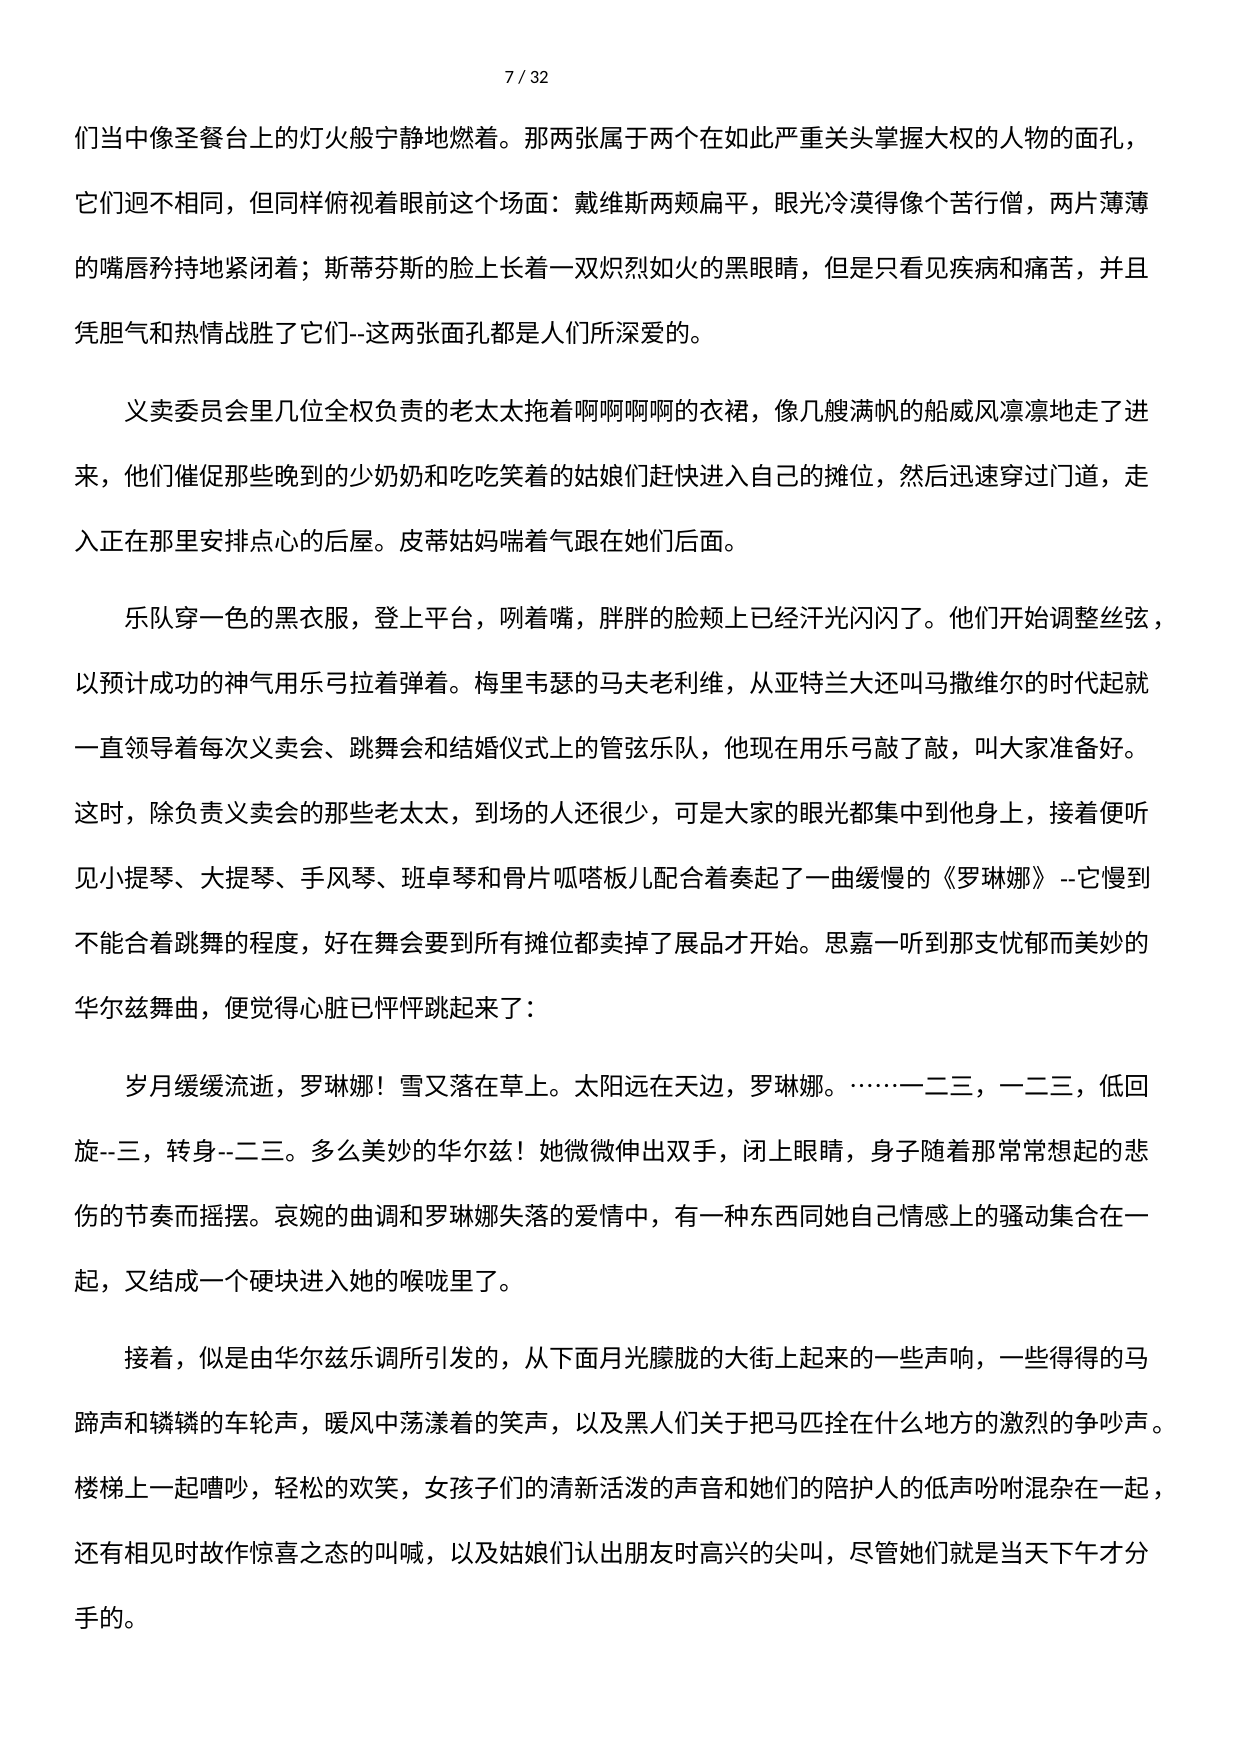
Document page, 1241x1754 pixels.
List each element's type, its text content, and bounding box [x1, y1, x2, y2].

text 接着，似是由华尔兹乐调所引发的，从下面月光朦胧的大街上起来的一些声响，一些得得的马蹄声和辚辚的车轮声，暖风中荡漾着的笑声，以及黑人们关于把马匹拴在什么地方的激烈的争吵声。楼梯上一起嘈吵，轻松的欢笑，女孩子们的清新活泼的声音和她们的陪护人的低声吩咐混杂在一起，还有相见时故作惊喜之态的叫喊，以及姑娘们认出朋友时高兴的尖叫，尽管她们就是当天下午才分手的。 [74, 1324, 1152, 1649]
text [74, 104, 1152, 364]
text 乐队穿一色的黑衣服，登上平台，咧着嘴，胖胖的脸颊上已经汗光闪闪了。他们开始调整丝弦，以预计成功的神气用乐弓拉着弹着。梅里韦瑟的马夫老利维，从亚特兰大还叫马撒维尔的时代起就一直领导着每次义卖会、跳舞会和结婚仪式上的管弦乐队，他现在用乐弓敲了敲，叫大家准备好。这时，除负责义卖会的那些老太太，到场的人还很少，可是大家的眼光都集中到他身上，接着便听见小提琴、大提琴、手风琴、班卓琴和骨片呱嗒板儿配合着奏起了一曲缓慢的《罗琳娜》--它慢到不能合着跳舞的程度，好在舞会要到所有摊位都卖掉了展品才开始。思嘉一听到那支忧郁而美妙的华尔兹舞曲，便觉得心脏已怦怦跳起来了： [74, 584, 1152, 1039]
text 岁月缓缓流逝，罗琳娜！雪又落在草上。太阳远在天边，罗琳娜。……一二三，一二三，低回旋--三，转身--二三。多么美妙的华尔兹！她微微伸出双手，闭上眼睛，身子随着那常常想起的悲伤的节奏而摇摆。哀婉的曲调和罗琳娜失落的爱情中，有一种东西同她自己情感上的骚动集合在一起，又结成一个硬块进入她的喉咙里了。 [74, 1052, 1152, 1312]
text 义卖委员会里几位全权负责的老太太拖着啊啊啊啊的衣裙，像几艘满帆的船威风凛凛地走了进来，他们催促那些晚到的少奶奶和吃吃笑着的姑娘们赶快进入自己的摊位，然后迅速穿过门道，走入正在那里安排点心的后屋。皮蒂姑妈喘着气跟在她们后面。 [74, 377, 1152, 572]
